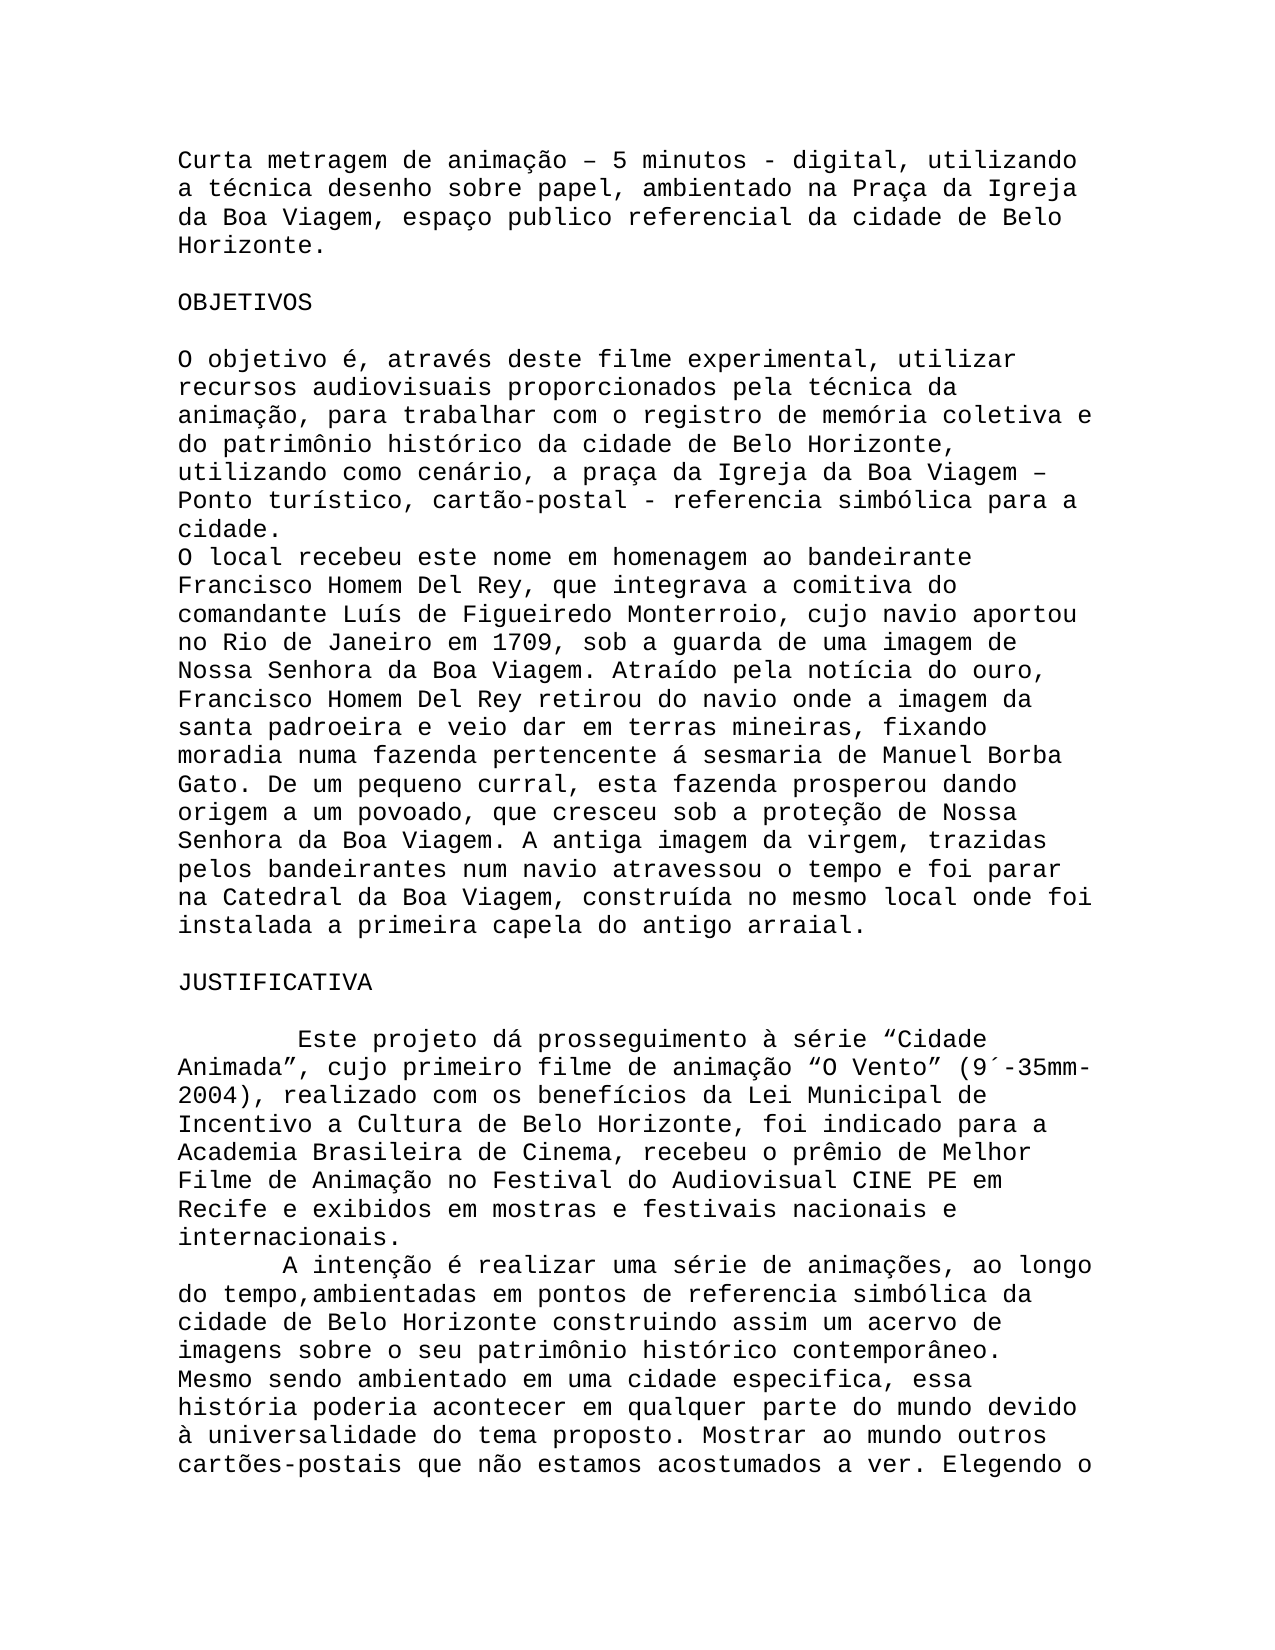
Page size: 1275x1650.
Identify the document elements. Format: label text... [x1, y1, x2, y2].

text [177, 1366, 1098, 1480]
text O local recebeu este nome em homenagem ao bandeirante Francisco Homem Del Rey, que integrava a comitiva do comandante Luís de Figueiredo Monterroio, cujo navio aportou no Rio de Janeiro em 1709, sob a guarda de uma imagem de Nossa Senhora da Boa Viagem. Atraído pela notícia do ouro, Francisco Homem Del Rey retirou do navio onde a imagem da santa padroeira e veio dar em terras mineiras, fixando moradia numa fazenda pertencente á sesmaria de Manuel Borba Gato. De um pequeno curral, esta fazenda prosperou dando origem a um povoado, que cresceu sob a proteção de Nossa Senhora da Boa Viagem. A antiga imagem da virgem, trazidas pelos bandeirantes num navio atravessou o tempo e foi parar na Catedral da Boa Viagem, construída no mesmo local onde foi instalada a primeira capela do antigo arraial. [177, 545, 1098, 941]
text A intenção é realizar uma série de animações, ao longo do tempo,ambientadas em pontos de referencia simbólica da cidade de Belo Horizonte construindo assim um acervo de imagens sobre o seu patrimônio histórico contemporâneo. [177, 1253, 1098, 1366]
text OBJETIVOS [177, 290, 1098, 318]
text O objetivo é, através deste filme experimental, utilizar recursos audiovisuais proporcionados pela técnica da animação, para trabalhar com o registro de memória coletiva e do patrimônio histórico da cidade de Belo Horizonte, utilizando como cenário, a praça da Igreja da Boa Viagem – Ponto turístico, cartão-postal - referencia simbólica para a cidade. [177, 346, 1098, 545]
text Curta metragem de animação – 5 minutos - digital, utilizando a técnica desenho sobre papel, ambientado na Praça da Igreja da Boa Viagem, espaço publico referencial da cidade de Belo Horizonte. [177, 148, 1098, 261]
text Este projeto dá prosseguimento à série “Cidade Animada”, cujo primeiro filme de animação “O Vento” (9´-35mm- 2004), realizado com os benefícios da Lei Municipal de Incentivo a Cultura de Belo Horizonte, foi indicado para a Academia Brasileira de Cinema, recebeu o prêmio de Melhor Filme de Animação no Festival do Audiovisual CINE PE em Recife e exibidos em mostras e festivais nacionais e internacionais. [177, 1026, 1098, 1253]
text JUSTIFICATIVA [177, 970, 1098, 998]
